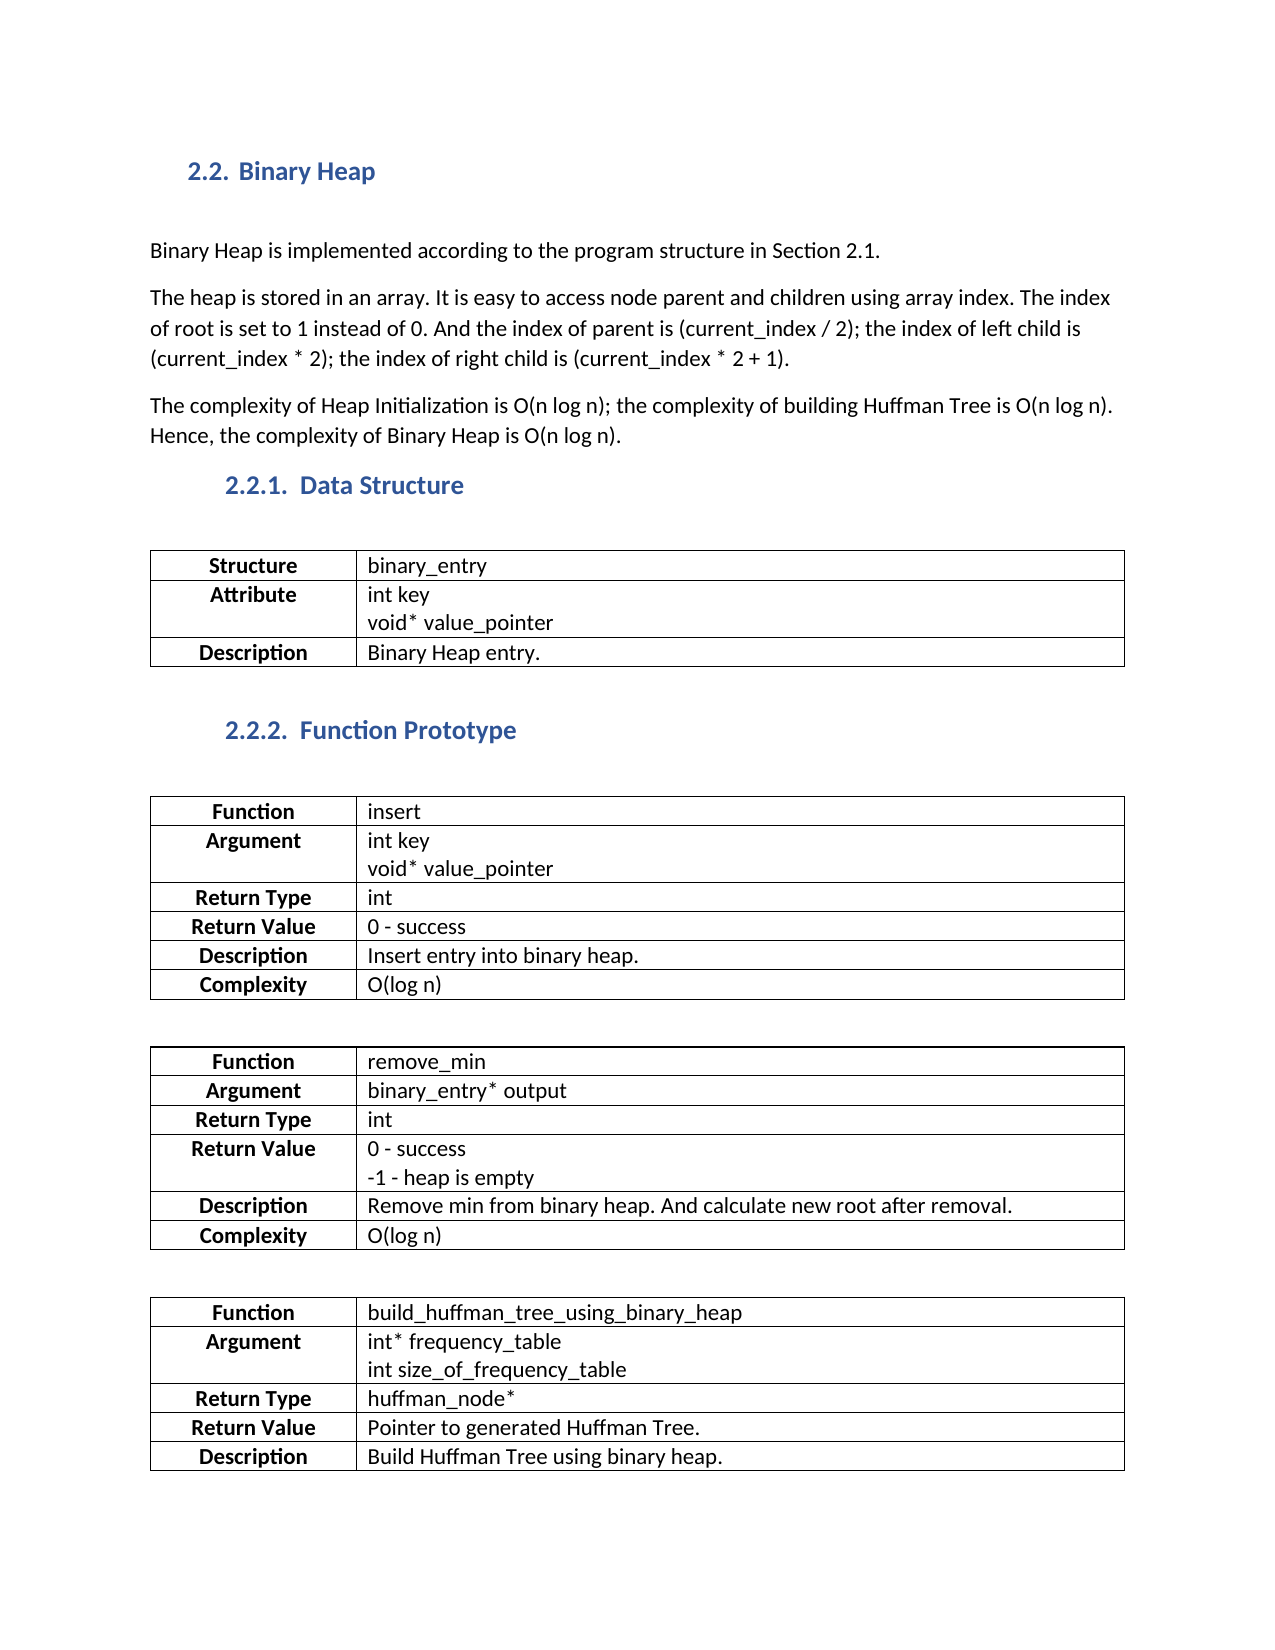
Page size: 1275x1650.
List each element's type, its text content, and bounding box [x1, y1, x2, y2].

table_cell Return Value [151, 1413, 356, 1441]
table_cell Build Huffman Tree using binary heap. [357, 1442, 1124, 1470]
table_cell Insert entry into binary heap. [357, 941, 1124, 969]
table_cell Description [151, 941, 356, 969]
table_cell Argument [151, 1327, 356, 1383]
table_header binary_entry [357, 551, 1124, 579]
table_cell 0 - success [357, 912, 1124, 940]
subtitle Binary Heap [187, 154, 1125, 187]
table_cell Description [151, 638, 356, 666]
table_header Function [151, 1048, 356, 1075]
table_cell Return Value [151, 912, 356, 940]
subtitle Data Structure [225, 468, 1125, 501]
table_cell binary_entry* output [357, 1076, 1124, 1104]
table_cell O(log n) [357, 970, 1124, 998]
table_header build_huffman_tree_using_binary_heap [357, 1298, 1124, 1326]
table_cell int key void* value_pointer [357, 826, 1124, 882]
table_cell int [357, 883, 1124, 911]
table_cell Return Value [151, 1135, 356, 1191]
table_cell Argument [151, 1076, 356, 1104]
table_header insert [357, 797, 1124, 825]
table_header Structure [151, 551, 356, 579]
table_cell Description [151, 1442, 356, 1470]
table_cell Argument [151, 826, 356, 882]
table_cell Return Type [151, 1384, 356, 1412]
table_cell Binary Heap entry. [357, 638, 1124, 666]
table_cell Attribute [151, 581, 356, 637]
table_cell Return Type [151, 883, 356, 911]
table_cell int [357, 1106, 1124, 1133]
text Binary Heap is implemented according to the program structure in Section 2.1. [150, 237, 1125, 265]
table_cell Description [151, 1192, 356, 1220]
table_cell int key void* value_pointer [357, 581, 1124, 637]
table_header Function [151, 797, 356, 825]
table_header Function [151, 1298, 356, 1326]
table_cell Pointer to generated Huffman Tree. [357, 1413, 1124, 1441]
table_cell 0 - success -1 - heap is empty [357, 1135, 1124, 1191]
table_cell Complexity [151, 970, 356, 998]
table_cell Remove min from binary heap. And calculate new root after removal. [357, 1192, 1124, 1220]
text The heap is stored in an array. It is easy to access node parent and children using array index. The index of root is set to 1 instead of 0. And the index of parent is (current_index / 2); the index of left child is (current_index * 2); the index of right child is (current_index * 2 + 1). [150, 283, 1125, 372]
table_header remove_min [357, 1048, 1124, 1075]
subtitle Function Prototype [225, 713, 1125, 747]
text The complexity of Heap Initialization is O(n log n); the complexity of building Huffman Tree is O(n log n). Hence, the complexity of Binary Heap is O(n log n). [150, 391, 1125, 449]
table_cell Complexity [151, 1221, 356, 1249]
table_cell O(log n) [357, 1221, 1124, 1249]
table_cell huffman_node* [357, 1384, 1124, 1412]
table_cell int* frequency_table int size_of_frequency_table [357, 1327, 1124, 1383]
table_cell Return Type [151, 1106, 356, 1133]
